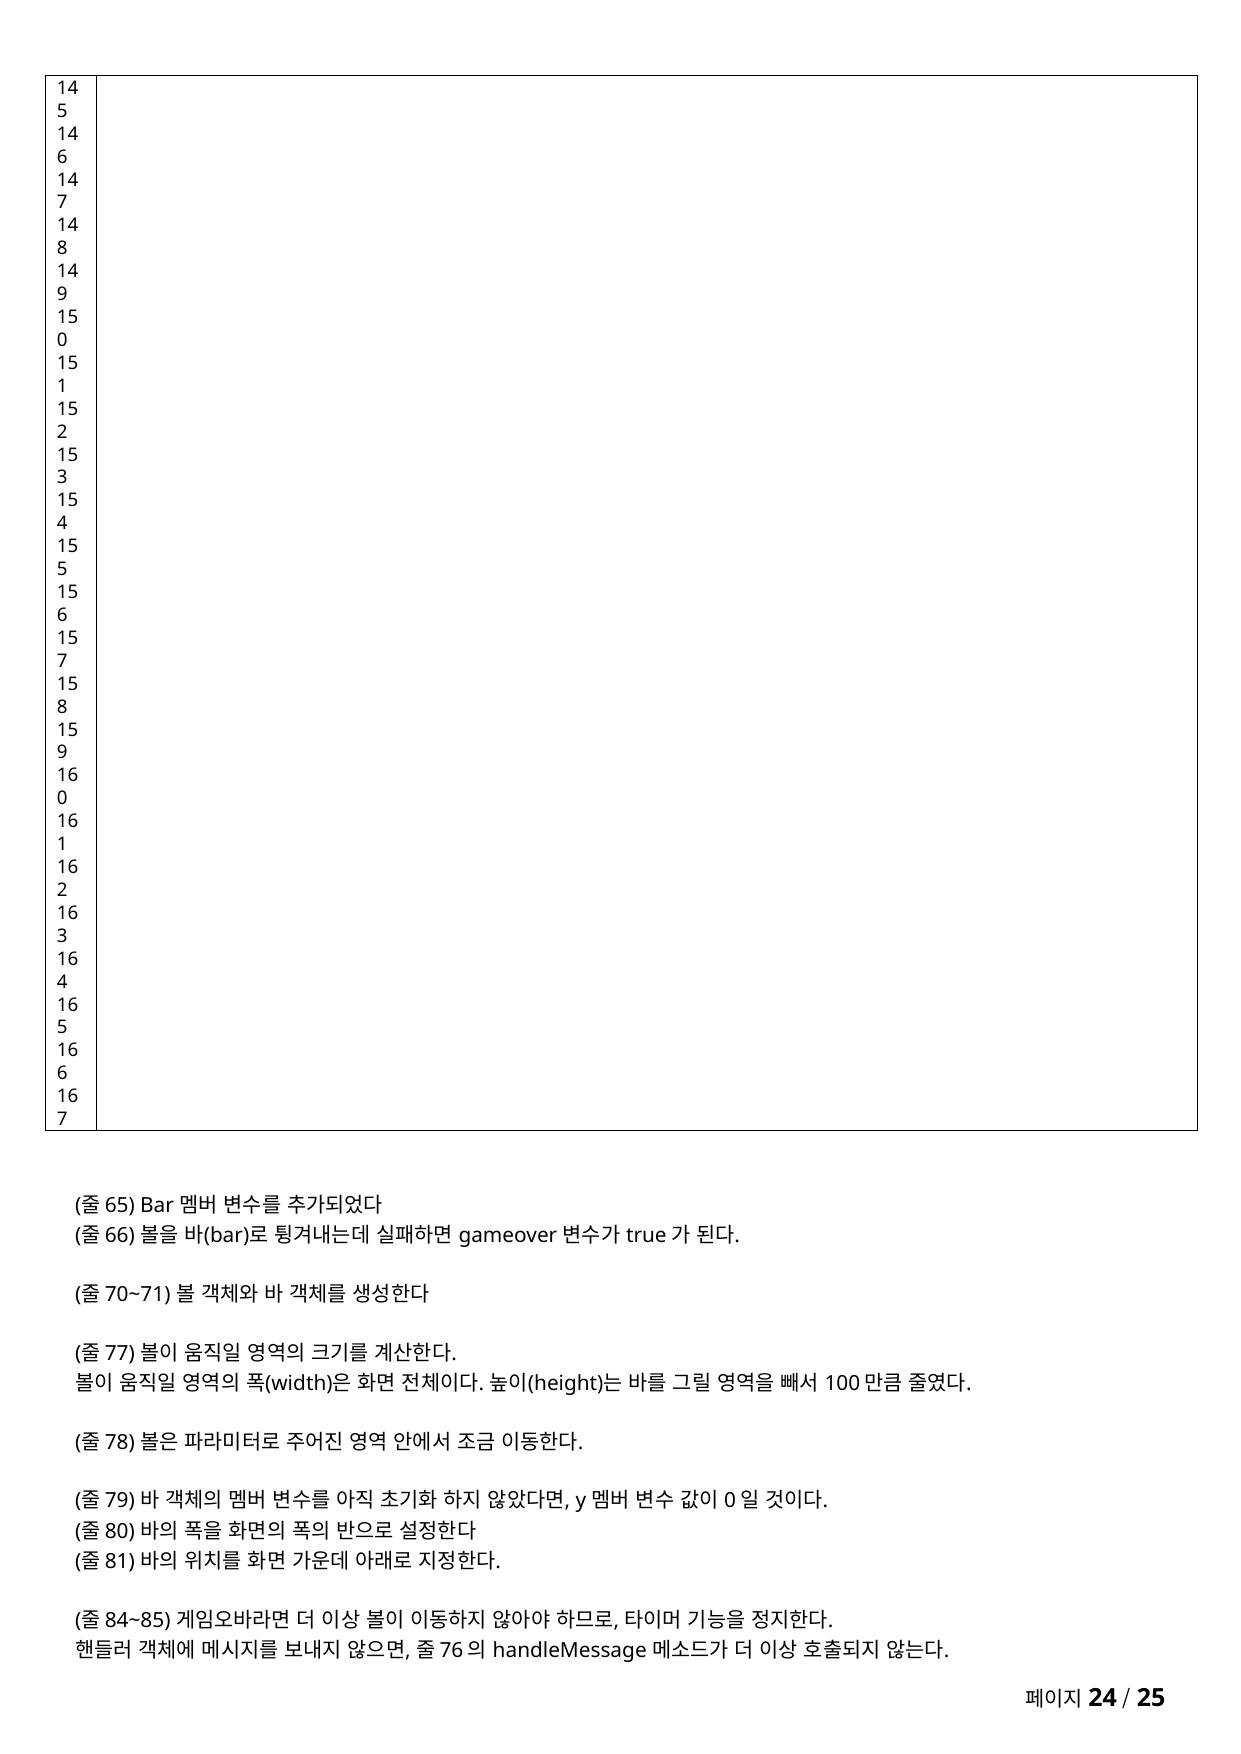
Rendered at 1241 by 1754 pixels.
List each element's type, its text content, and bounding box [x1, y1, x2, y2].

text (줄80) 바의 폭을 화면의 폭의 반으로 설정한다 [75, 1514, 1165, 1544]
text (줄78) 볼은 파라미터로 주어진 영역 안에서 조금 이동한다. [75, 1425, 1165, 1455]
text (줄70~71) 볼 객체와 바 객체를 생성한다 [75, 1277, 1165, 1307]
text (줄81) 바의 위치를 화면 가운데 아래로 지정한다. [75, 1544, 1165, 1575]
text (줄84~85) 게임오바라면 더 이상 볼이 이동하지 않아야 하므로, 타이머 기능을 정지한다. [75, 1603, 1165, 1633]
text 핸들러 객체에 메시지를 보내지 않으면, 줄76의 handleMessage 메소드가 더 이상 호출되지 않는다. [75, 1633, 1165, 1664]
text 볼이 움직일 영역의 폭(width)은 화면 전체이다. 높이(height)는 바를 그릴 영역을 빼서 100만큼 줄였다. [75, 1366, 1165, 1397]
text (줄65) Bar 멤버 변수를 추가되었다 [75, 1188, 1165, 1218]
text (줄79) 바 객체의 멤버 변수를 아직 초기화 하지 않았다면, y 멤버 변수 값이 0일 것이다. [75, 1484, 1165, 1514]
text (줄66) 볼을 바(bar)로 튕겨내는데 실패하면 gameover 변수가 true가 된다. [75, 1218, 1165, 1249]
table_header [97, 76, 1197, 1130]
text (줄77) 볼이 움직일 영역의 크기를 계산한다. [75, 1336, 1165, 1366]
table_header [46, 76, 96, 1130]
